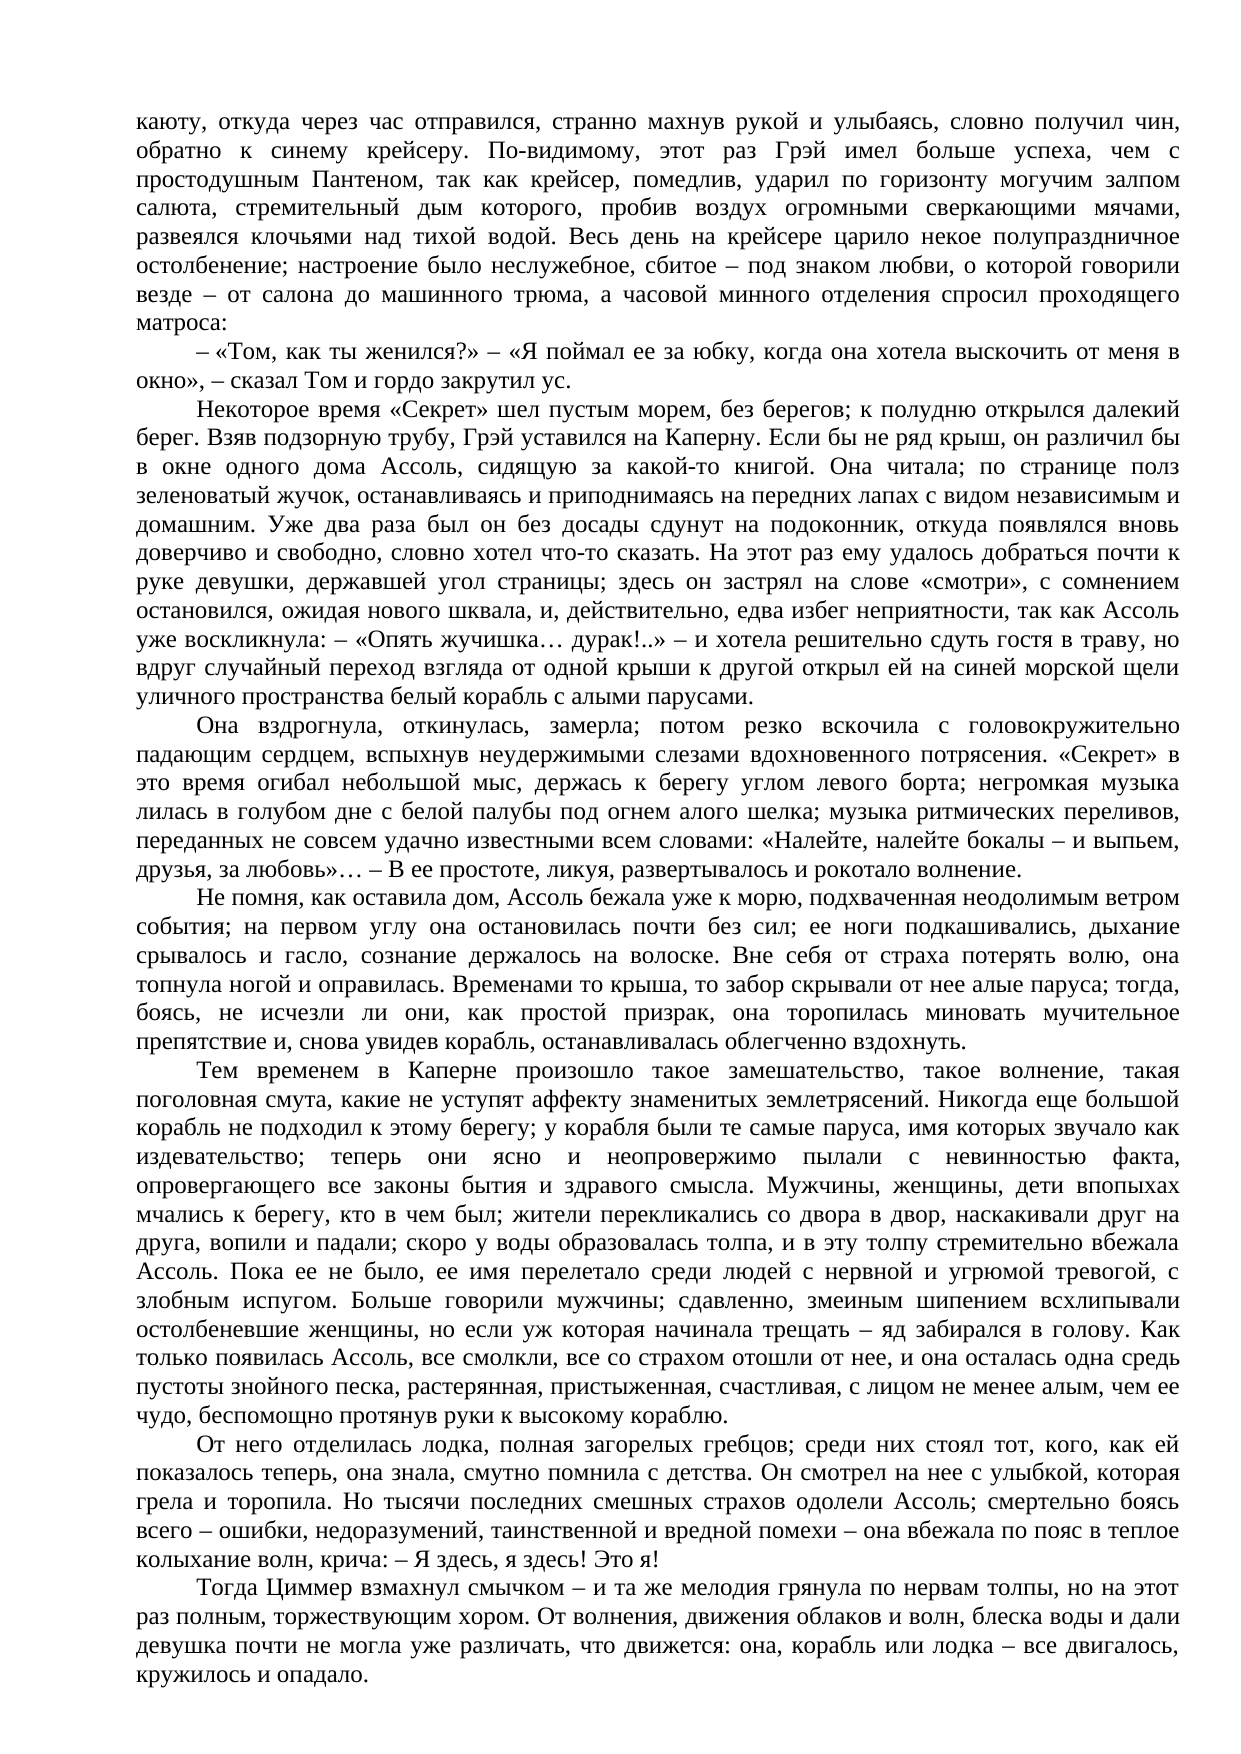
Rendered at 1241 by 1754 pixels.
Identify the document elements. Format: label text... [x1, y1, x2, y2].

text От него отделилась лодка, полная загорелых гребцов; среди них стоял тот, кого, как ей показалось теперь, она знала, смутно помнила с детства. Он смотрел на нее с улыбкой, которая грела и торопила. Но тысячи последних смешных страхов одолели Ассоль; смертельно боясь всего – ошибки, недоразумений, таинственной и вредной помехи – она вбежала по пояс в теплое колыхание волн, крича: – Я здесь, я здесь! Это я! [136, 1429, 1181, 1572]
text Тем временем в Каперне произошло такое замешательство, такое волнение, такая поголовная смута, какие не уступят аффекту знаменитых землетрясений. Никогда еще большой корабль не подходил к этому берегу; у корабля были те самые паруса, имя которых звучало как издевательство; теперь они ясно и неопровержимо пылали с невинностью факта, опровергающего все законы бытия и здравого смысла. Мужчины, женщины, дети впопыхах мчались к берегу, кто в чем был; жители перекликались со двора в двор, наскакивали друг на друга, вопили и падали; скоро у воды образовалась толпа, и в эту толпу стремительно вбежала Ассоль. Пока ее не было, ее имя перелетало среди людей с нервной и угрюмой тревогой, с злобным испугом. Больше говорили мужчины; сдавленно, змеиным шипением всхлипывали остолбеневшие женщины, но если уж которая начинала трещать – яд забирался в голову. Как только появилась Ассоль, все смолкли, все со страхом отошли от нее, и она осталась одна средь пустоты знойного песка, растерянная, пристыженная, счастливая, с лицом не менее алым, чем ее чудо, беспомощно протянув руки к высокому кораблю. [136, 1055, 1181, 1429]
text Не помня, как оставила дом, Ассоль бежала уже к морю, подхваченная неодолимым ветром события; на первом углу она остановилась почти без сил; ее ноги подкашивались, дыхание срывалось и гасло, сознание держалось на волоске. Вне себя от страха потерять волю, она топнула ногой и оправилась. Временами то крыша, то забор скрывали от нее алые паруса; тогда, боясь, не исчезли ли они, как простой призрак, она торопилась миновать мучительное препятствие и, снова увидев корабль, останавливалась облегченно вздохнуть. [136, 882, 1181, 1055]
text Некоторое время «Секрет» шел пустым морем, без берегов; к полудню открылся далекий берег. Взяв подзорную трубу, Грэй уставился на Каперну. Если бы не ряд крыш, он различил бы в окне одного дома Ассоль, сидящую за какой-то книгой. Она читала; по странице полз зеленоватый жучок, останавливаясь и приподнимаясь на передних лапах с видом независимым и домашним. Уже два раза был он без досады сдунут на подоконник, откуда появлялся вновь доверчиво и свободно, словно хотел что-то сказать. На этот раз ему удалось добраться почти к руке девушки, державшей угол страницы; здесь он застрял на слове «смотри», с сомнением остановился, ожидая нового шквала, и, действительно, едва избег неприятности, так как Ассоль уже воскликнула: – «Опять жучишка… дурак!..» – и хотела решительно сдуть гостя в траву, но вдруг случайный переход взгляда от одной крыши к другой открыл ей на синей морской щели уличного пространства белый корабль с алыми парусами. [136, 394, 1181, 710]
text – «Том, как ты женился?» – «Я поймал ее за юбку, когда она хотела выскочить от меня в окно», – сказал Том и гордо закрутил ус. [136, 336, 1181, 394]
text Тогда Циммер взмахнул смычком – и та же мелодия грянула по нервам толпы, но на этот раз полным, торжествующим хором. От волнения, движения облаков и волн, блеска воды и дали девушка почти не могла уже различать, что движется: она, корабль или лодка – все двигалось, кружилось и опадало. [136, 1572, 1181, 1687]
text Она вздрогнула, откинулась, замерла; потом резко вскочила с головокружительно падающим сердцем, вспыхнув неудержимыми слезами вдохновенного потрясения. «Секрет» в это время огибал небольшой мыс, держась к берегу углом левого борта; негромкая музыка лилась в голубом дне с белой палубы под огнем алого шелка; музыка ритмических переливов, переданных не совсем удачно известными всем словами: «Налейте, налейте бокалы – и выпьем, друзья, за любовь»… – В ее простоте, ликуя, развертывалось и рокотало волнение. [136, 710, 1181, 882]
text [136, 106, 1181, 336]
